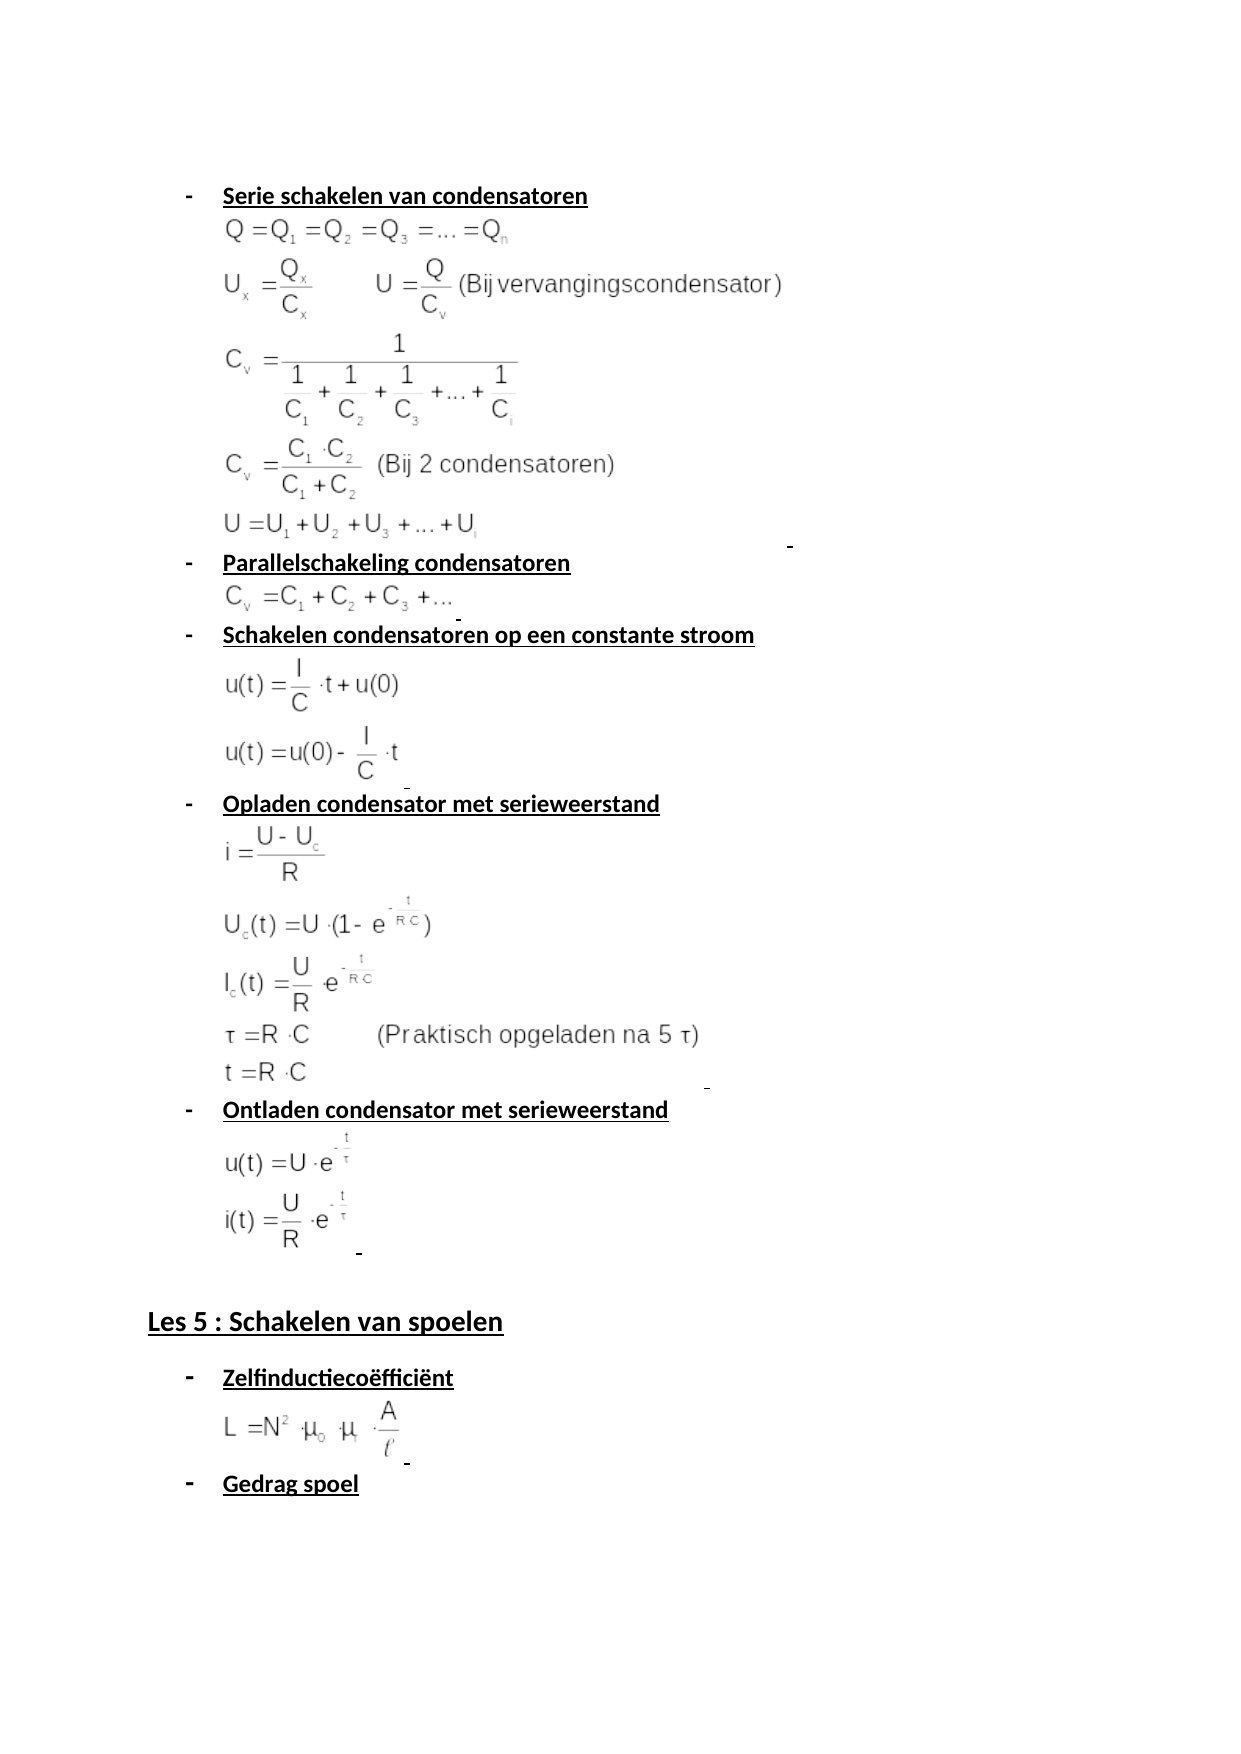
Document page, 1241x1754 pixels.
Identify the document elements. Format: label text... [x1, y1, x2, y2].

list Parallelschakeling condensatoren [185, 547, 1093, 578]
list Zelfinductiecoëfficiënt [185, 1358, 1093, 1394]
list Gedrag spoel [185, 1464, 1093, 1499]
list Opladen condensator met serieweerstand [185, 788, 1093, 1092]
text Les 5 : Schakelen van spoelen [148, 1303, 1093, 1339]
list Schakelen condensatoren op een constante stroom [185, 619, 1093, 650]
list Ontladen condensator met serieweerstand [185, 1095, 1093, 1125]
list Serie schakelen van condensatoren [185, 181, 1093, 211]
